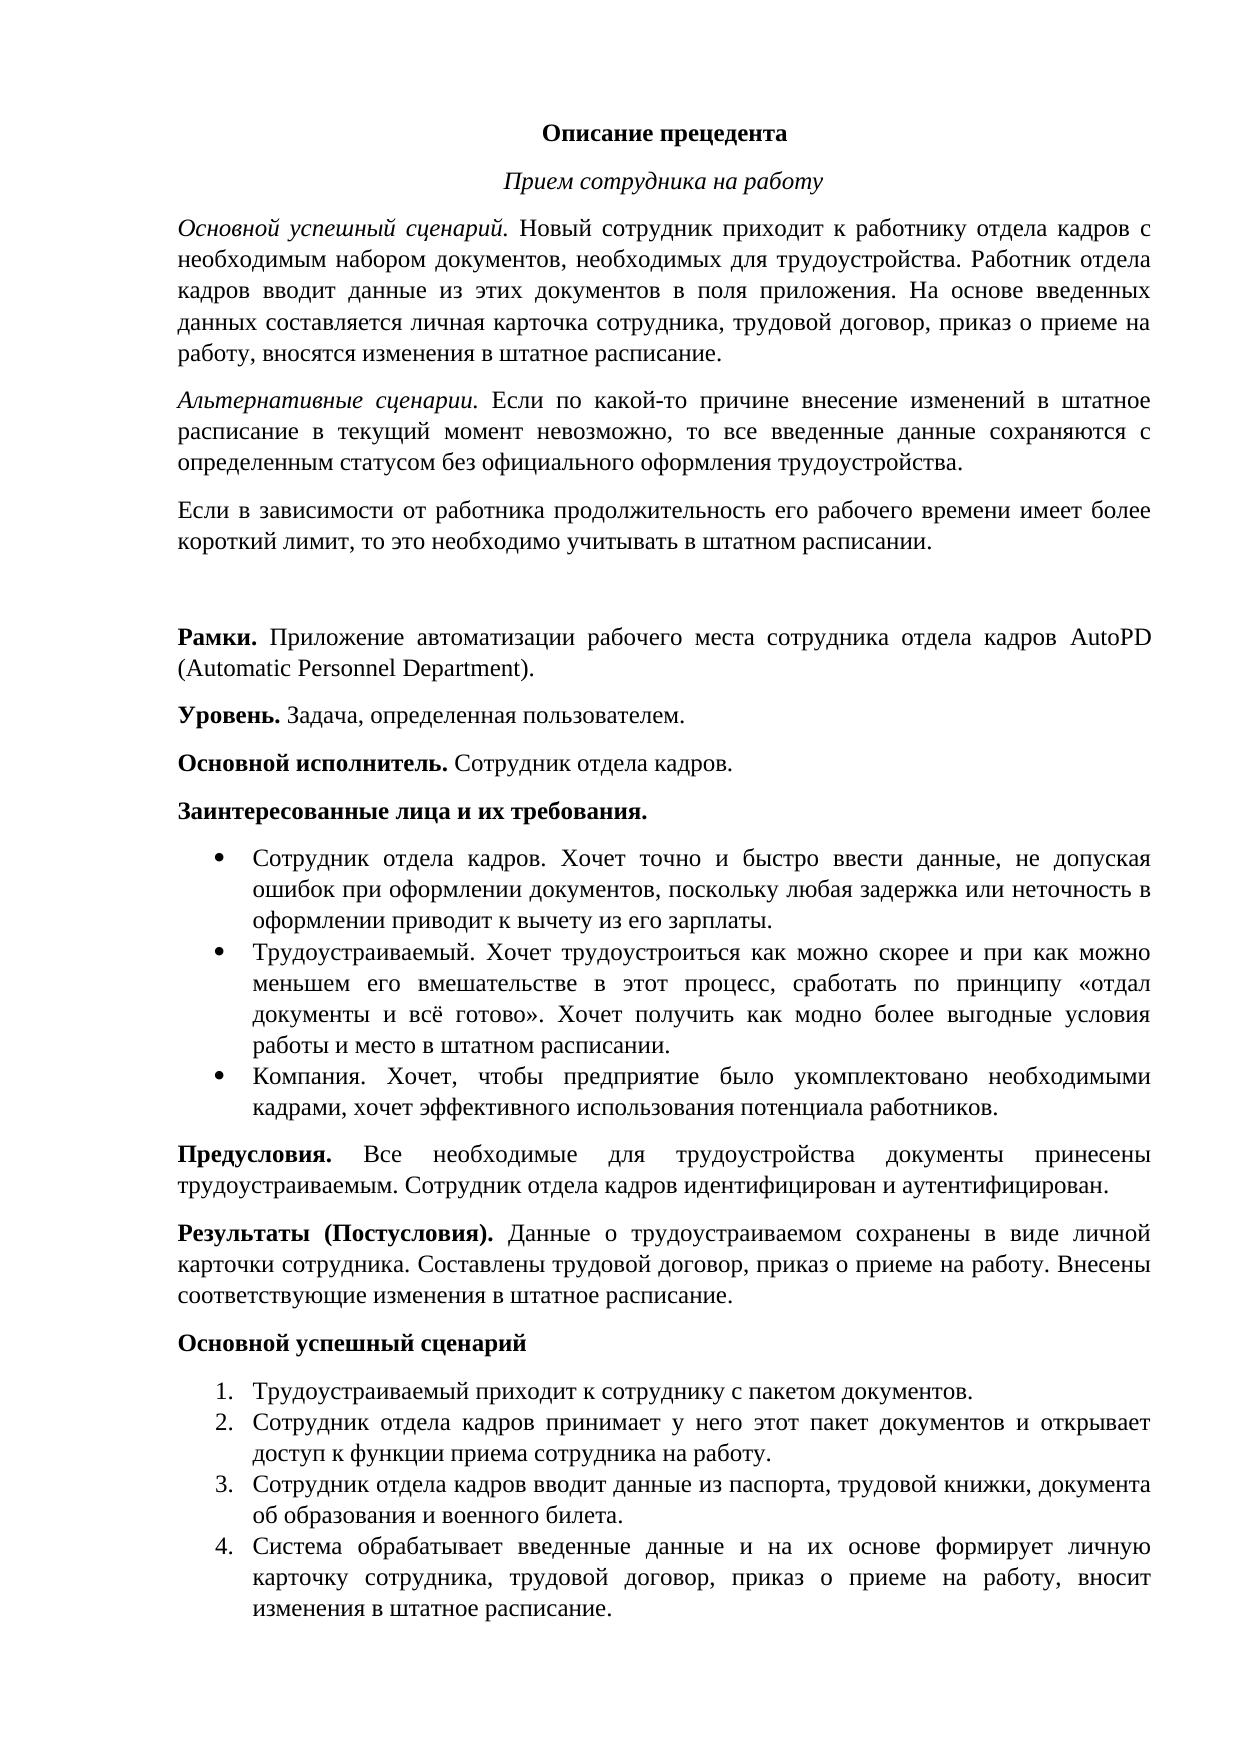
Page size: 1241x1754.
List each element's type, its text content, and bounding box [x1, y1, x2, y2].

text Основной успешный сценарий [177, 1328, 1152, 1357]
text Если в зависимости от работника продолжительность его рабочего времени имеет более короткий лимит, то это необходимо учитывать в штатном расписании. [177, 495, 1152, 555]
list Трудоустраиваемый приходит к сотруднику с пакетом документов. [215, 1376, 1152, 1404]
text Основной успешный сценарий. Новый сотрудник приходит к работнику отдела кадров с необходимым набором документов, необходимых для трудоустройства. Работник отдела кадров вводит данные из этих документов в поля приложения. На основе введенных данных составляется личная карточка сотрудника, трудовой договор, приказ о приеме на работу, вносятся изменения в штатное расписание. [177, 213, 1152, 366]
text Заинтересованные лица и их требования. [177, 796, 1152, 824]
text Предусловия. Все необходимые для трудоустройства документы принесены трудоустраиваемым. Сотрудник отдела кадров идентифицирован и аутентифицирован. [177, 1139, 1152, 1199]
list Система обрабатывает введенные данные и на их основе формирует личную карточку сотрудника, трудовой договор, приказ о приеме на работу, вносит изменения в штатное расписание. [215, 1531, 1152, 1622]
text Результаты (Постусловия). Данные о трудоустраиваемом сохранены в виде личной карточки сотрудника. Составлены трудовой договор, приказ о приеме на работу. Внесены соответствующие изменения в штатное расписание. [177, 1218, 1152, 1309]
text Основной исполнитель. Сотрудник отдела кадров. [177, 748, 1152, 777]
list Трудоустраиваемый. Хочет трудоустроиться как можно скорее и при как можно меньшем его вмешательстве в этот процесс, сработать по принципу «отдал документы и всё готово». Хочет получить как модно более выгодные условия работы и место в штатном расписании. [215, 937, 1152, 1058]
text Уровень. Задача, определенная пользователем. [177, 700, 1152, 729]
text Рамки. Приложение автоматизации рабочего места сотрудника отдела кадров AutoPD (Automatic Personnel Department). [177, 622, 1152, 681]
text Прием сотрудника на работу [177, 166, 1152, 194]
list Сотрудник отдела кадров вводит данные из паспорта, трудовой книжки, документа об образования и военного билета. [215, 1469, 1152, 1529]
list Компания. Хочет, чтобы предприятие было укомплектовано необходимыми кадрами, хочет эффективного использования потенциала работников. [215, 1061, 1152, 1121]
list Сотрудник отдела кадров принимает у него этот пакет документов и открывает доступ к функции приема сотрудника на работу. [215, 1407, 1152, 1467]
list Сотрудник отдела кадров. Хочет точно и быстро ввести данные, не допуская ошибок при оформлении документов, поскольку любая задержка или неточность в оформлении приводит к вычету из его зарплаты. [215, 843, 1152, 934]
text Альтернативные сценарии. Если по какой-то причине внесение изменений в штатное расписание в текущий момент невозможно, то все введенные данные сохраняются с определенным статусом без официального оформления трудоустройства. [177, 385, 1152, 476]
text Описание прецедента [177, 118, 1152, 147]
